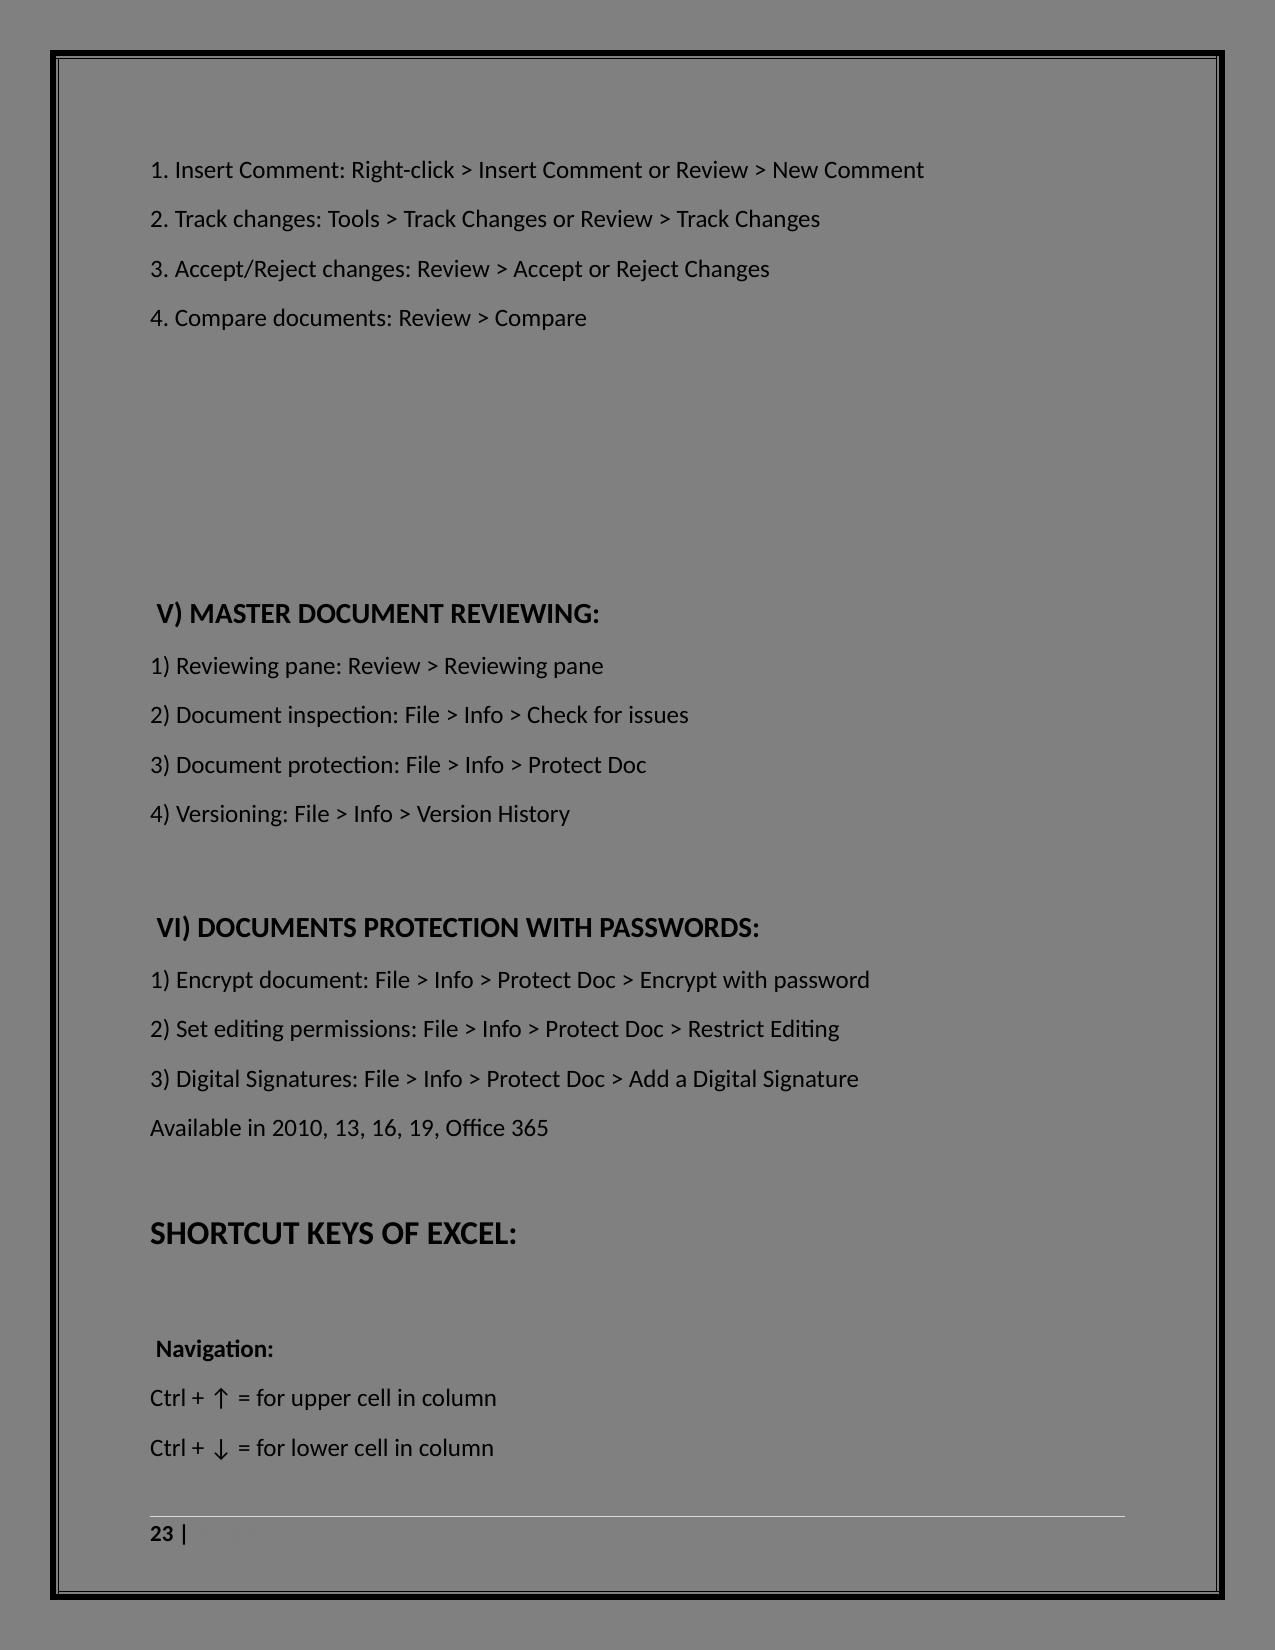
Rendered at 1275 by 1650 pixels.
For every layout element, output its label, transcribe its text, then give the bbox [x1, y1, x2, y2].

text 4. Compare documents: Review > Compare [150, 303, 1125, 333]
text 1. Insert Comment: Right-click > Insert Comment or Review > New Comment [150, 154, 1125, 184]
text 1) Reviewing pane: Review > Reviewing pane [150, 650, 1125, 680]
text VI) DOCUMENTS PROTECTION WITH PASSWORDS: [150, 909, 1125, 944]
text Ctrl + ↓ = for lower cell in column [150, 1432, 1125, 1463]
text Available in 2010, 13, 16, 19, Office 365 [150, 1113, 1125, 1143]
text 2. Track changes: Tools > Track Changes or Review > Track Changes [150, 203, 1125, 234]
text V) MASTER DOCUMENT REVIEWING: [150, 595, 1125, 630]
text 3. Accept/Reject changes: Review > Accept or Reject Changes [150, 253, 1125, 283]
text 2) Document inspection: File > Info > Check for issues [150, 699, 1125, 730]
text 3) Digital Signatures: File > Info > Protect Doc > Add a Digital Signature [150, 1063, 1125, 1093]
text SHORTCUT KEYS OF EXCEL: [150, 1212, 1125, 1252]
text 2) Set editing permissions: File > Info > Protect Doc > Restrict Editing [150, 1013, 1125, 1044]
text Navigation: [150, 1333, 1125, 1363]
text 1) Encrypt document: File > Info > Protect Doc > Encrypt with password [150, 964, 1125, 994]
text Ctrl + ↑ = for upper cell in column [150, 1383, 1125, 1413]
text 4) Versioning: File > Info > Version History [150, 798, 1125, 829]
text 3) Document protection: File > Info > Protect Doc [150, 749, 1125, 779]
